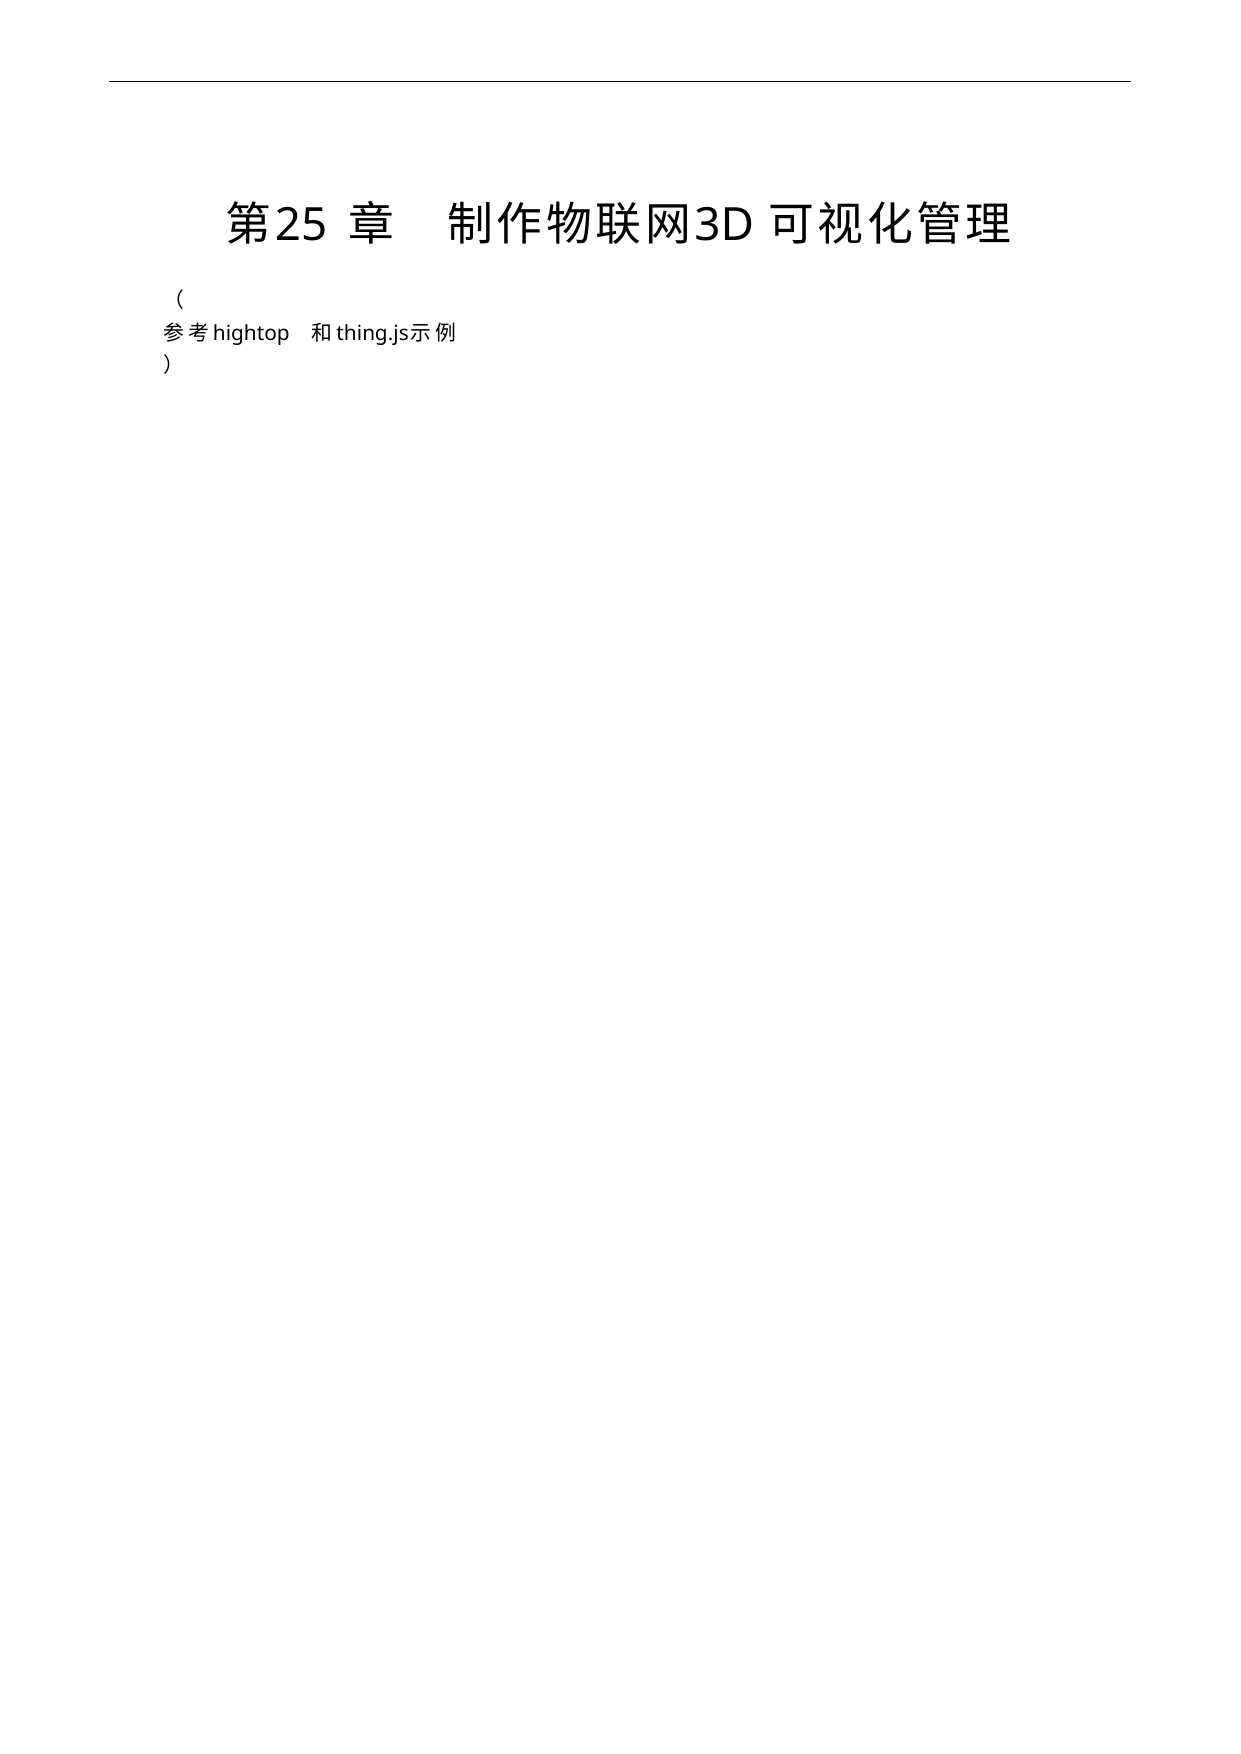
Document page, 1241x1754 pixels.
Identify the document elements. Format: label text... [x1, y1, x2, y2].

text ） [114, 347, 1126, 380]
text 参考hightop和thing.js示例 [114, 315, 1126, 347]
subtitle 第25章 制作物联网3D可视化管理 [114, 172, 1126, 270]
text （ [114, 282, 1126, 315]
